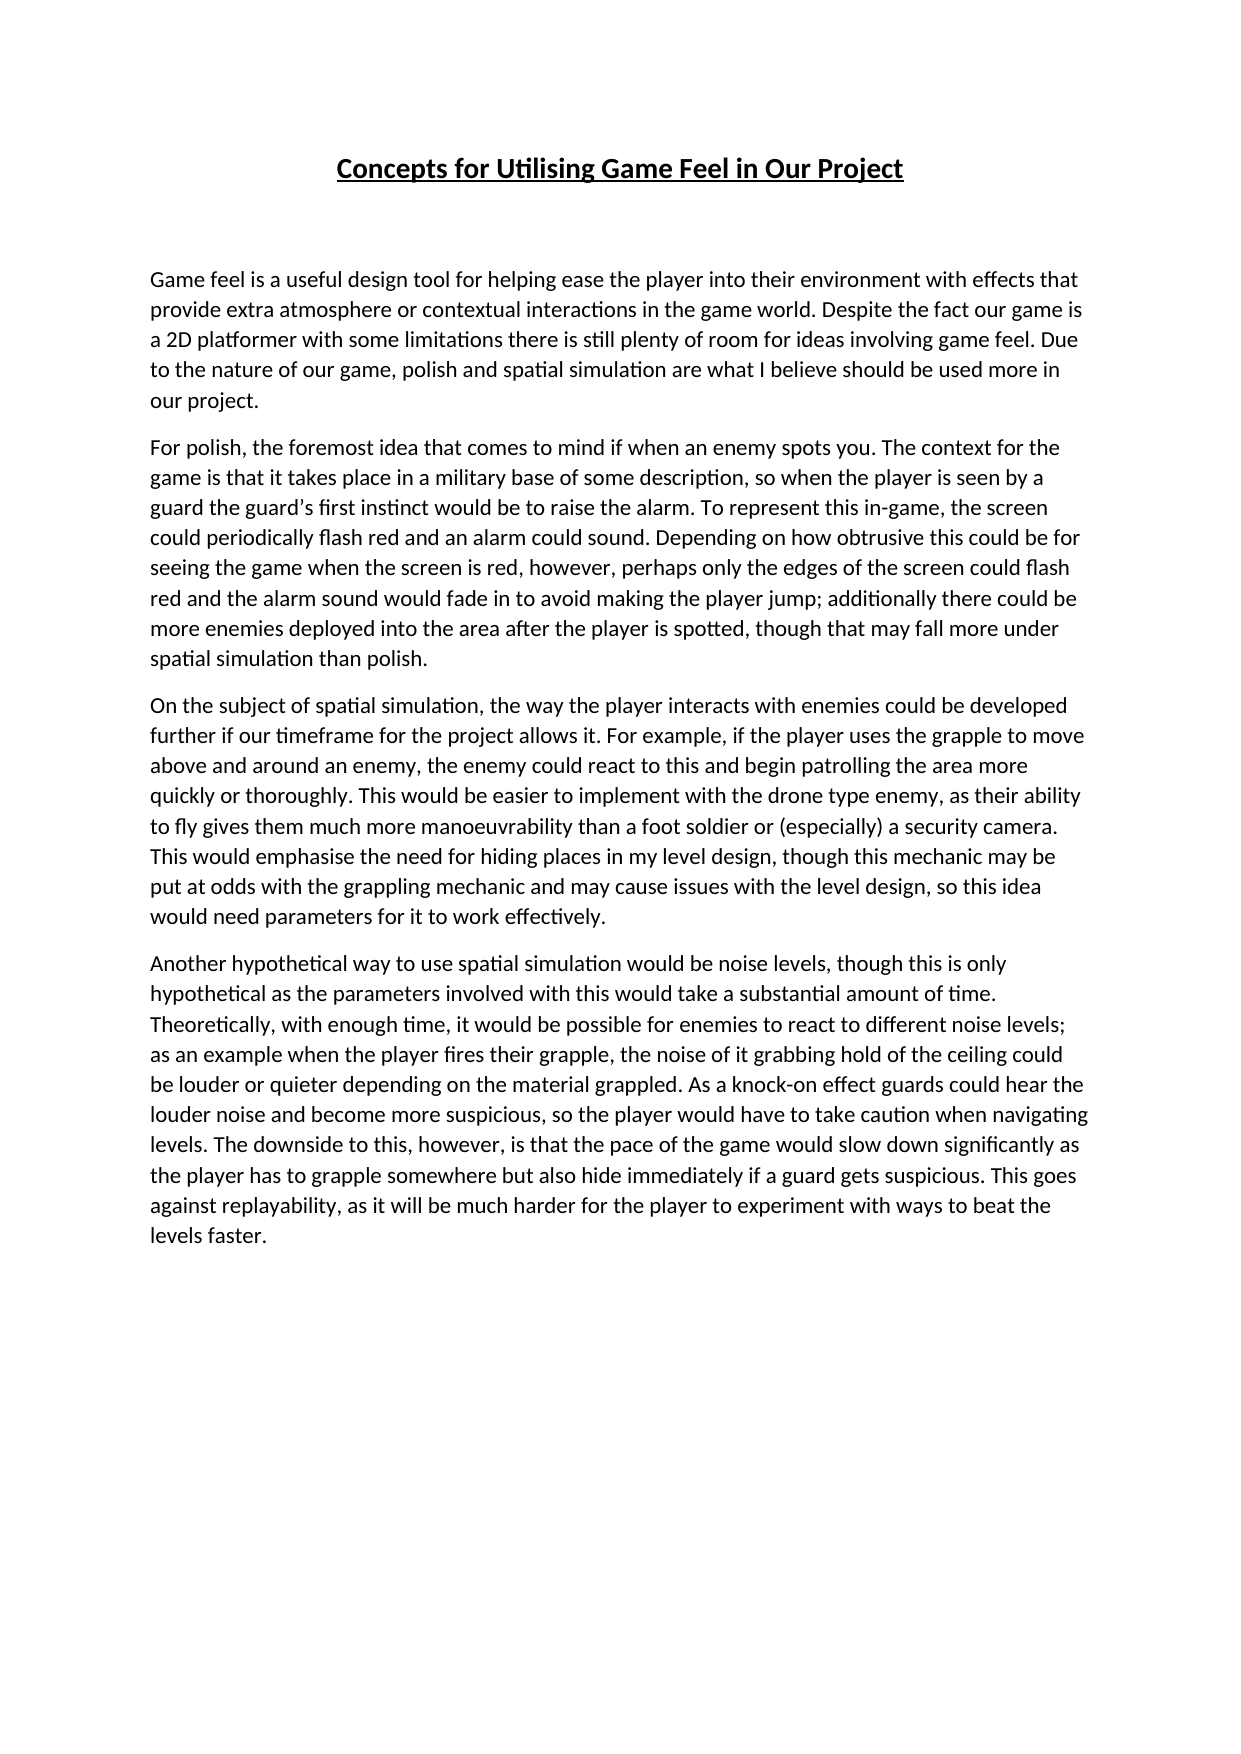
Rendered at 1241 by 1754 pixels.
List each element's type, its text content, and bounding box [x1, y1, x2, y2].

text Another hypothetical way to use spatial simulation would be noise levels, though this is only hypothetical as the parameters involved with this would take a substantial amount of time. Theoretically, with enough time, it would be possible for enemies to react to different noise levels; as an example when the player fires their grapple, the noise of it grabbing hold of the ceiling could be louder or quieter depending on the material grappled. As a knock-on effect guards could hear the louder noise and become more suspicious, so the player would have to take caution when navigating levels. The downside to this, however, is that the pace of the game would slow down significantly as the player has to grapple somewhere but also hide immediately if a guard gets suspicious. This goes against replayability, as it will be much harder for the player to experiment with ways to beat the levels faster. [150, 949, 1090, 1249]
text Game feel is a useful design tool for helping ease the player into their environment with effects that provide extra atmosphere or contextual interactions in the game world. Despite the fact our game is a 2D platformer with some limitations there is still plenty of room for ideas involving game feel. Due to the nature of our game, polish and spatial simulation are what I believe should be used more in our project. [150, 265, 1090, 414]
text Concepts for Utilising Game Feel in Our Project [150, 150, 1090, 246]
text On the subject of spatial simulation, the way the player interacts with enemies could be developed further if our timeframe for the project allows it. For example, if the player uses the grapple to move above and around an enemy, the enemy could react to this and begin patrolling the area more quickly or thoroughly. This would be easier to implement with the drone type enemy, as their ability to fly gives them much more manoeuvrability than a foot soldier or (especially) a security camera. This would emphasise the need for hiding places in my level design, though this mechanic may be put at odds with the grappling mechanic and may cause issues with the level design, so this idea would need parameters for it to work effectively. [150, 691, 1090, 930]
text For polish, the foremost idea that comes to mind if when an enemy spots you. The context for the game is that it takes place in a military base of some description, so when the player is seen by a guard the guard’s first instinct would be to raise the alarm. To represent this in-game, the screen could periodically flash red and an alarm could sound. Depending on how obtrusive this could be for seeing the game when the screen is red, however, perhaps only the edges of the screen could flash red and the alarm sound would fade in to avoid making the player jump; additionally there could be more enemies deployed into the area after the player is spotted, though that may fall more under spatial simulation than polish. [150, 433, 1090, 672]
